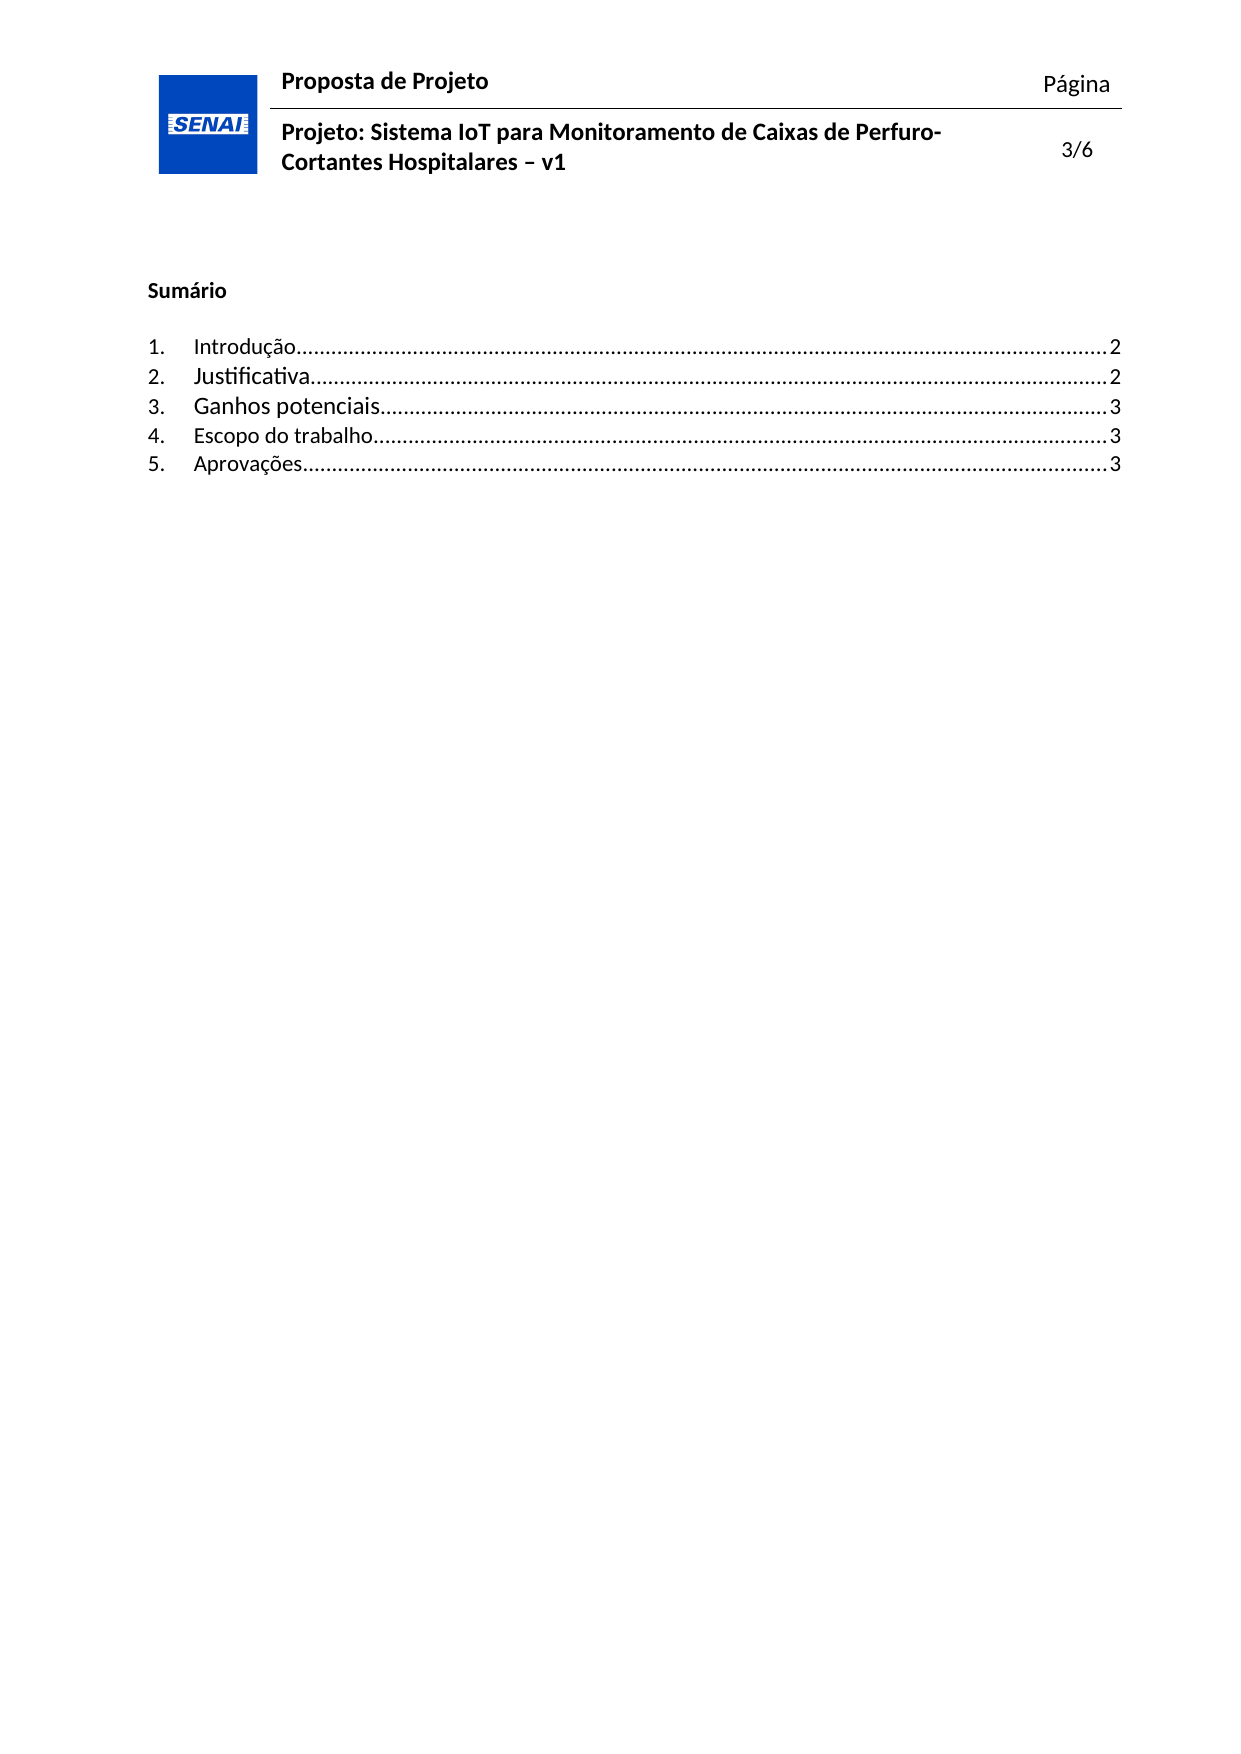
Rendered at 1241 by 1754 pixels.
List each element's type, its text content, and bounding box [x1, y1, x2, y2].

text 3. Ganhos potenciais 3 [148, 390, 1122, 421]
text Sumário [148, 276, 1122, 304]
text 2. Justificativa 2 [148, 360, 1122, 390]
text 5. Aprovações 3 [148, 449, 1122, 477]
text 1. Introdução 2 [148, 332, 1122, 360]
text 4. Escopo do trabalho 3 [148, 421, 1122, 449]
picture [158, 75, 258, 174]
